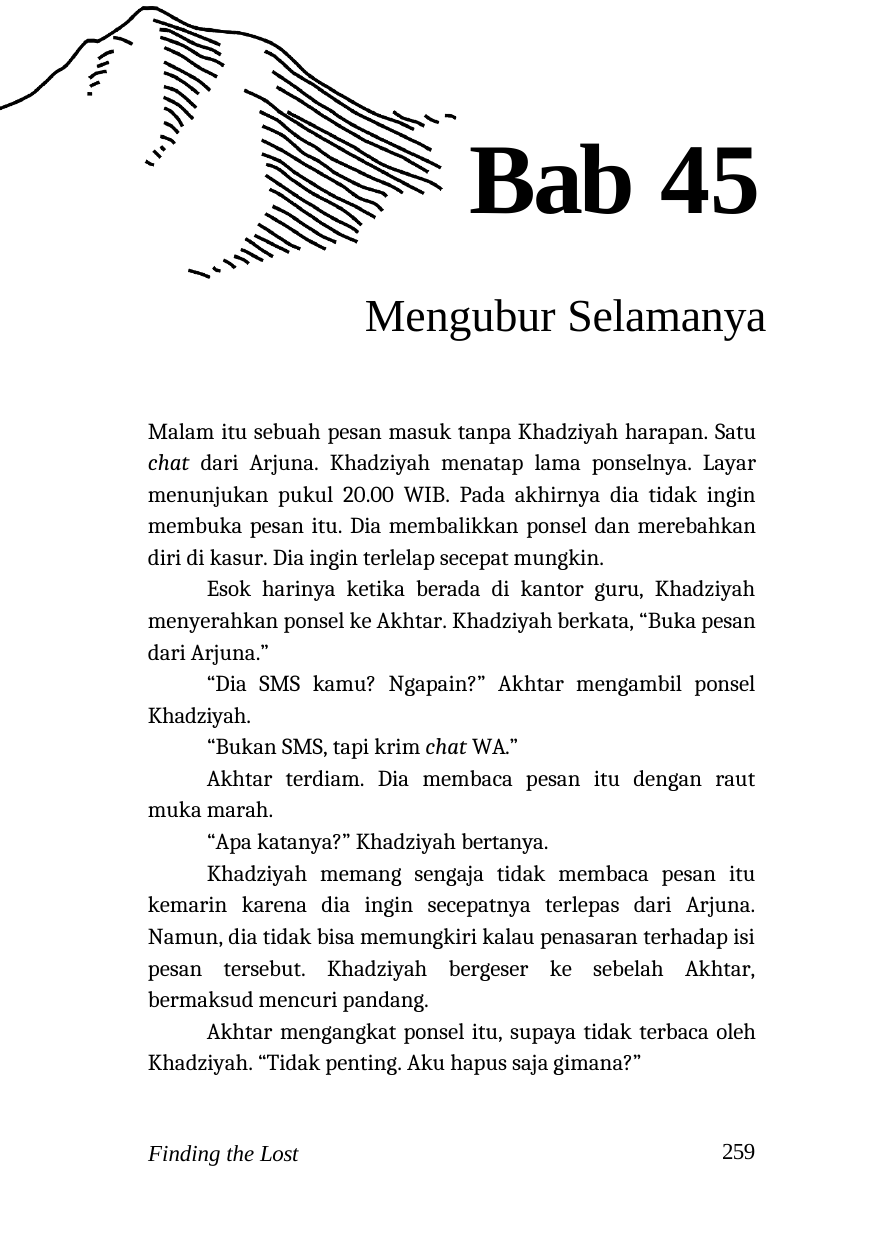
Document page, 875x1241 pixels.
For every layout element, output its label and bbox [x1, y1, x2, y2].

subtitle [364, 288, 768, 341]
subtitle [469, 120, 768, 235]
picture [0, 6, 457, 279]
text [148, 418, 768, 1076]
